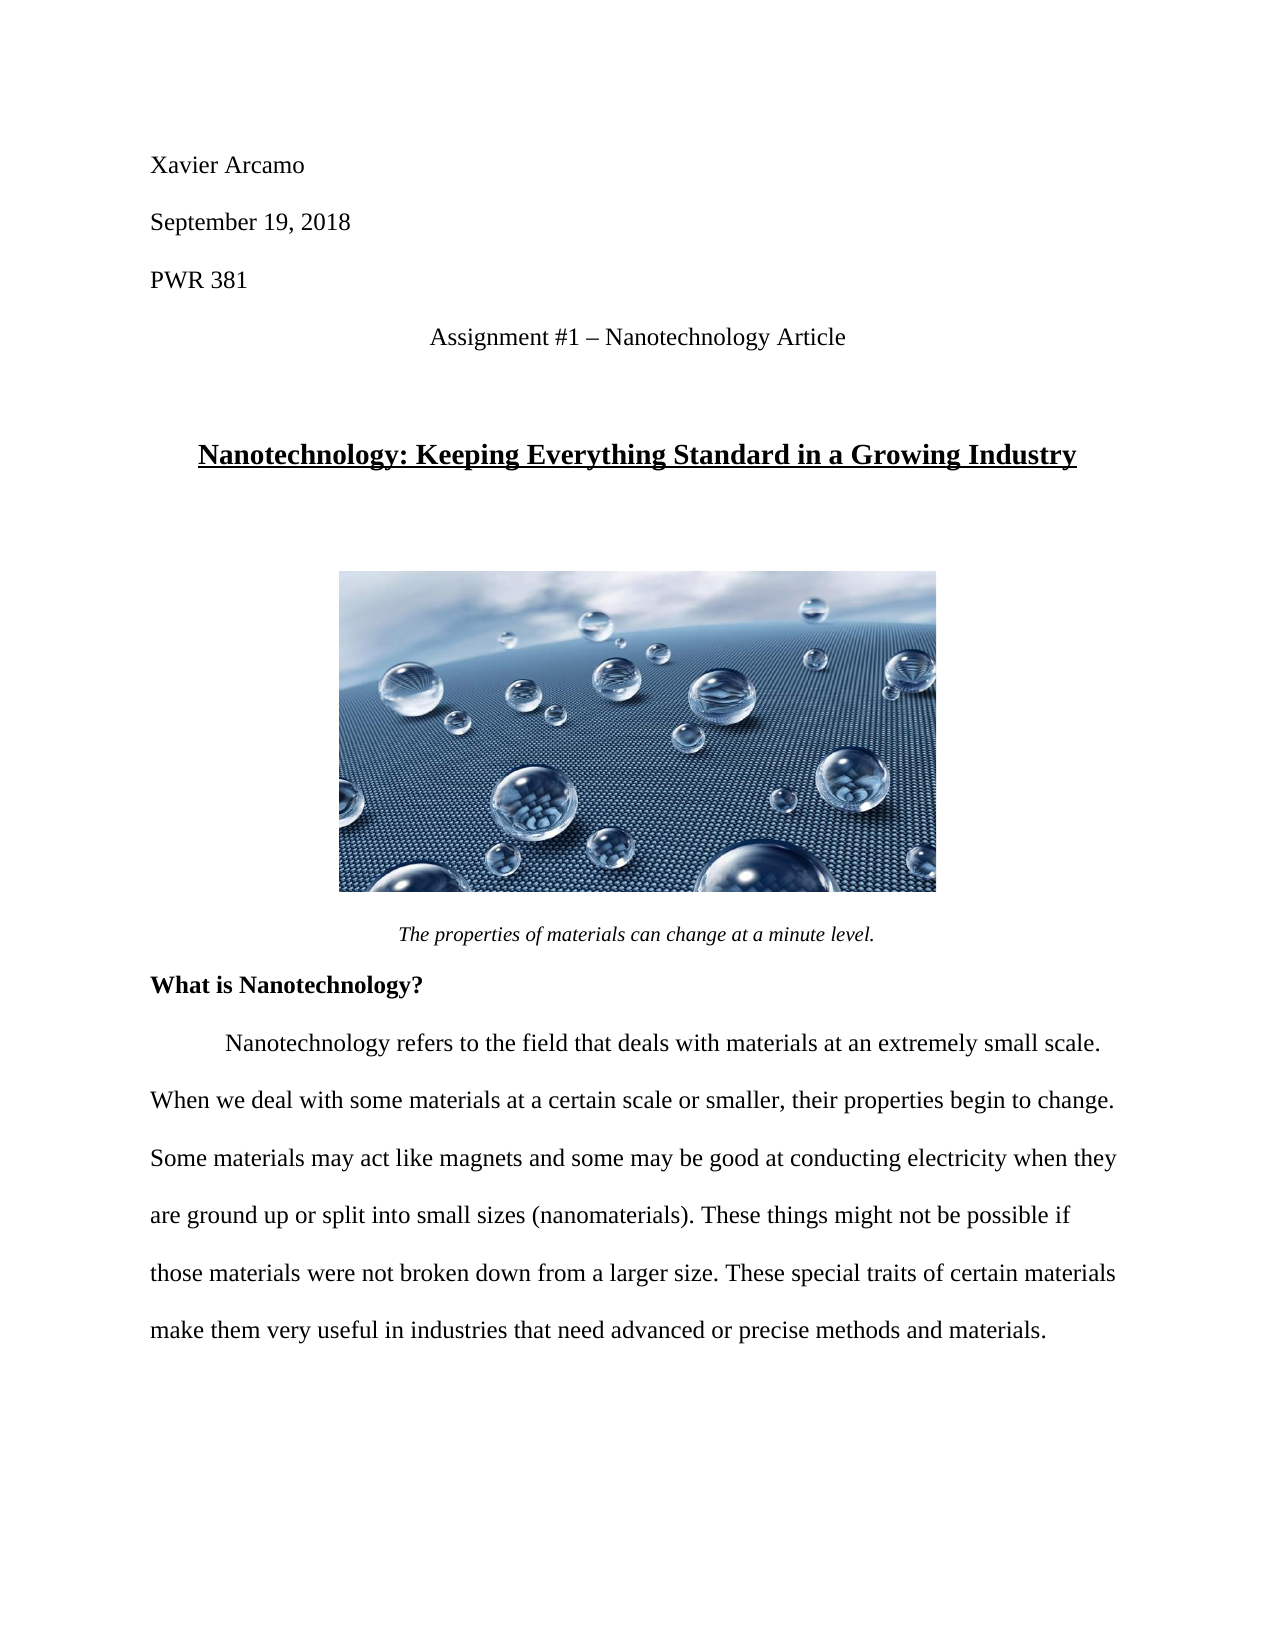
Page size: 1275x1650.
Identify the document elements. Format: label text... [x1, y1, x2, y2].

text Nanotechnology refers to the field that deals with materials at an extremely small scale. When we deal with some materials at a certain scale or smaller, their properties begin to change. Some materials may act like magnets and some may be good at conducting electricity when they are ground up or split into small sizes (nanomaterials). These things might not be possible if those materials were not broken down from a larger size. These special traits of certain materials make them very useful in industries that need advanced or precise methods and materials. [150, 1028, 1125, 1344]
text Xavier Arcamo [150, 150, 1125, 179]
text Assignment #1 – Nanotechnology Article [150, 322, 1125, 351]
picture [339, 571, 937, 892]
text September 19, 2018 [150, 207, 1125, 236]
text The properties of materials can change at a minute level. [150, 922, 1125, 946]
text PWR 381 [150, 265, 1125, 294]
text Nanotechnology: Keeping Everything Standard in a Growing Industry [150, 437, 1125, 471]
text What is Nanotechnology? [150, 970, 1125, 999]
